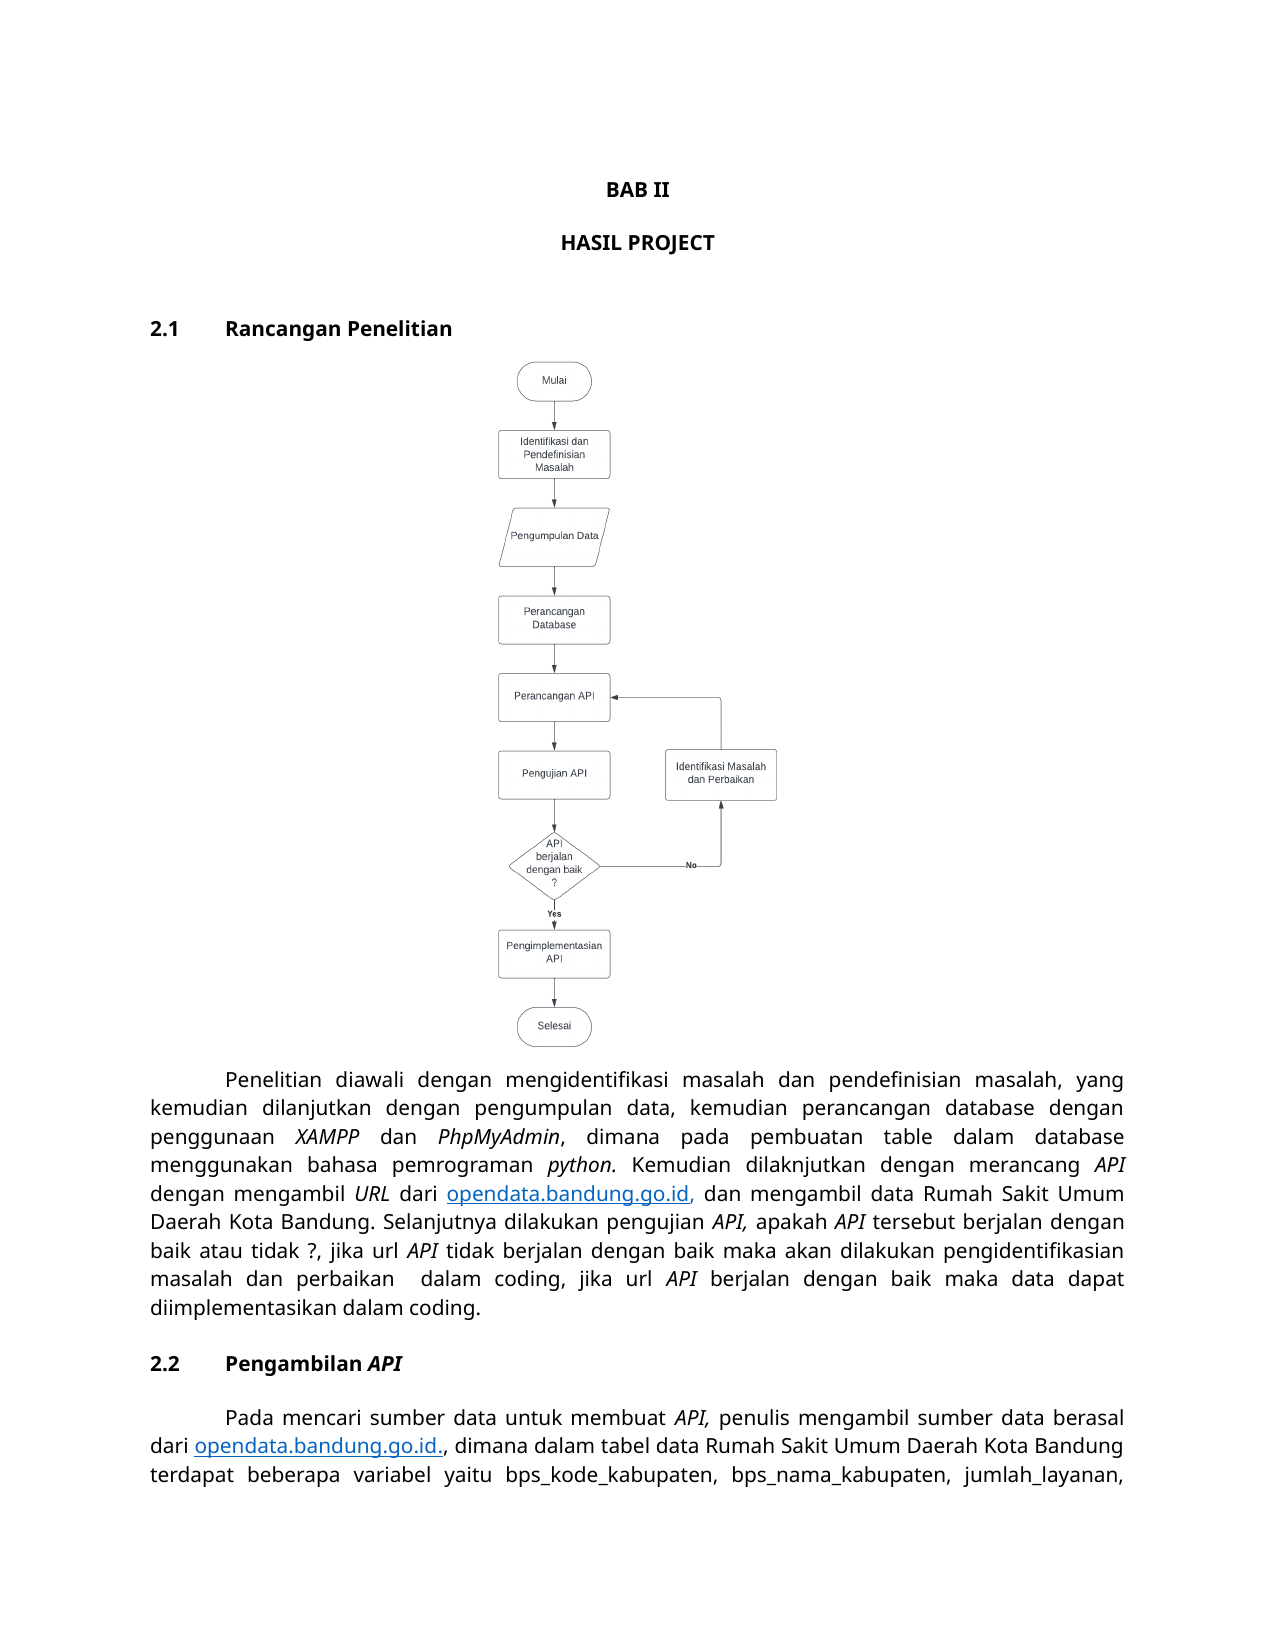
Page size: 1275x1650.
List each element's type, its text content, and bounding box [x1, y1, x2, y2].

subtitle HASIL PROJECT [150, 228, 1125, 257]
text 2.2 Pengambilan API [150, 1349, 1125, 1378]
subtitle BAB II [150, 175, 1125, 203]
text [150, 1403, 1125, 1488]
text Penelitian diawali dengan mengidentifikasi masalah dan pendefinisian masalah, yang kemudian dilanjutkan dengan pengumpulan data, kemudian perancangan database dengan penggunaan XAMPP dan PhpMyAdmin, dimana pada pembuatan table dalam database menggunakan bahasa pemrograman python. Kemudian dilaknjutkan dengan merancang API dengan mengambil URL dari opendata.bandung.go.id, dan mengambil data Rumah Sakit Umum Daerah Kota Bandung. Selanjutnya dilakukan pengujian API, apakah API tersebut berjalan dengan baik atau tidak ?, jika url API tidak berjalan dengan baik maka akan dilakukan pengidentifikasian masalah dan perbaikan dalam coding, jika url API berjalan dengan baik maka data dapat diimplementasikan dalam coding. [150, 1065, 1125, 1321]
picture [480, 342, 795, 1065]
subtitle 2.1 Rancangan Penelitian [150, 314, 1125, 343]
